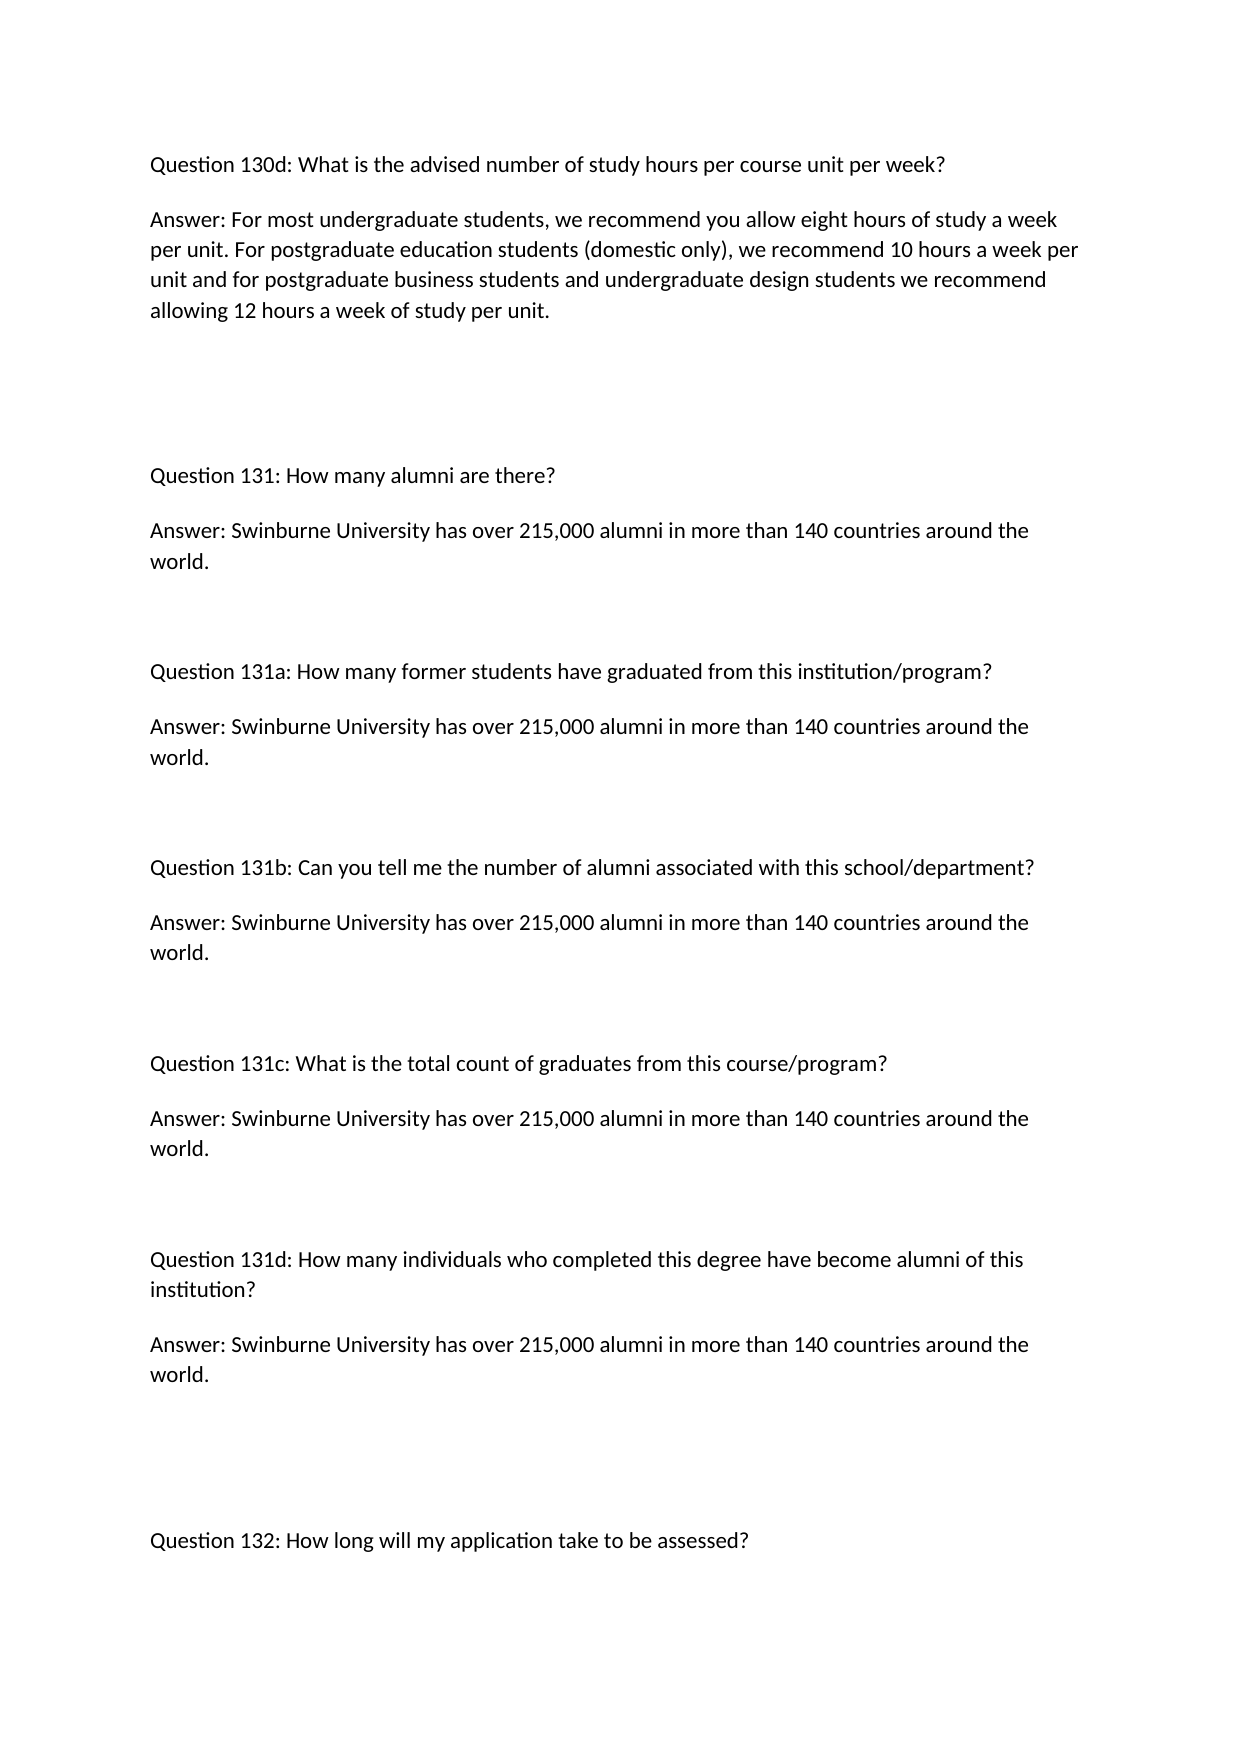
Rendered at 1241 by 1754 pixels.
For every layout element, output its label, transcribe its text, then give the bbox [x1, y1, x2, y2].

text Answer: Swinburne University has over 215,000 alumni in more than 140 countries around the world. [150, 1104, 1090, 1162]
text Answer: Swinburne University has over 215,000 alumni in more than 140 countries around the world. [150, 517, 1090, 575]
text Answer: Swinburne University has over 215,000 alumni in more than 140 countries around the world. [150, 1330, 1090, 1388]
text Question 130d: What is the advised number of study hours per course unit per week? [150, 150, 1090, 178]
text Question 132: How long will my application take to be assessed? [150, 1526, 1090, 1554]
text Question 131a: How many former students have graduated from this institution/program? [150, 657, 1090, 685]
text Question 131: How many alumni are there? [150, 461, 1090, 489]
text Question 131b: Can you tell me the number of alumni associated with this school/department? [150, 853, 1090, 881]
text Question 131c: What is the total count of graduates from this course/program? [150, 1049, 1090, 1077]
text Answer: Swinburne University has over 215,000 alumni in more than 140 countries around the world. [150, 908, 1090, 967]
text Answer: Swinburne University has over 215,000 alumni in more than 140 countries around the world. [150, 712, 1090, 771]
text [150, 205, 1090, 324]
text Question 131d: How many individuals who completed this degree have become alumni of this institution? [150, 1245, 1090, 1303]
